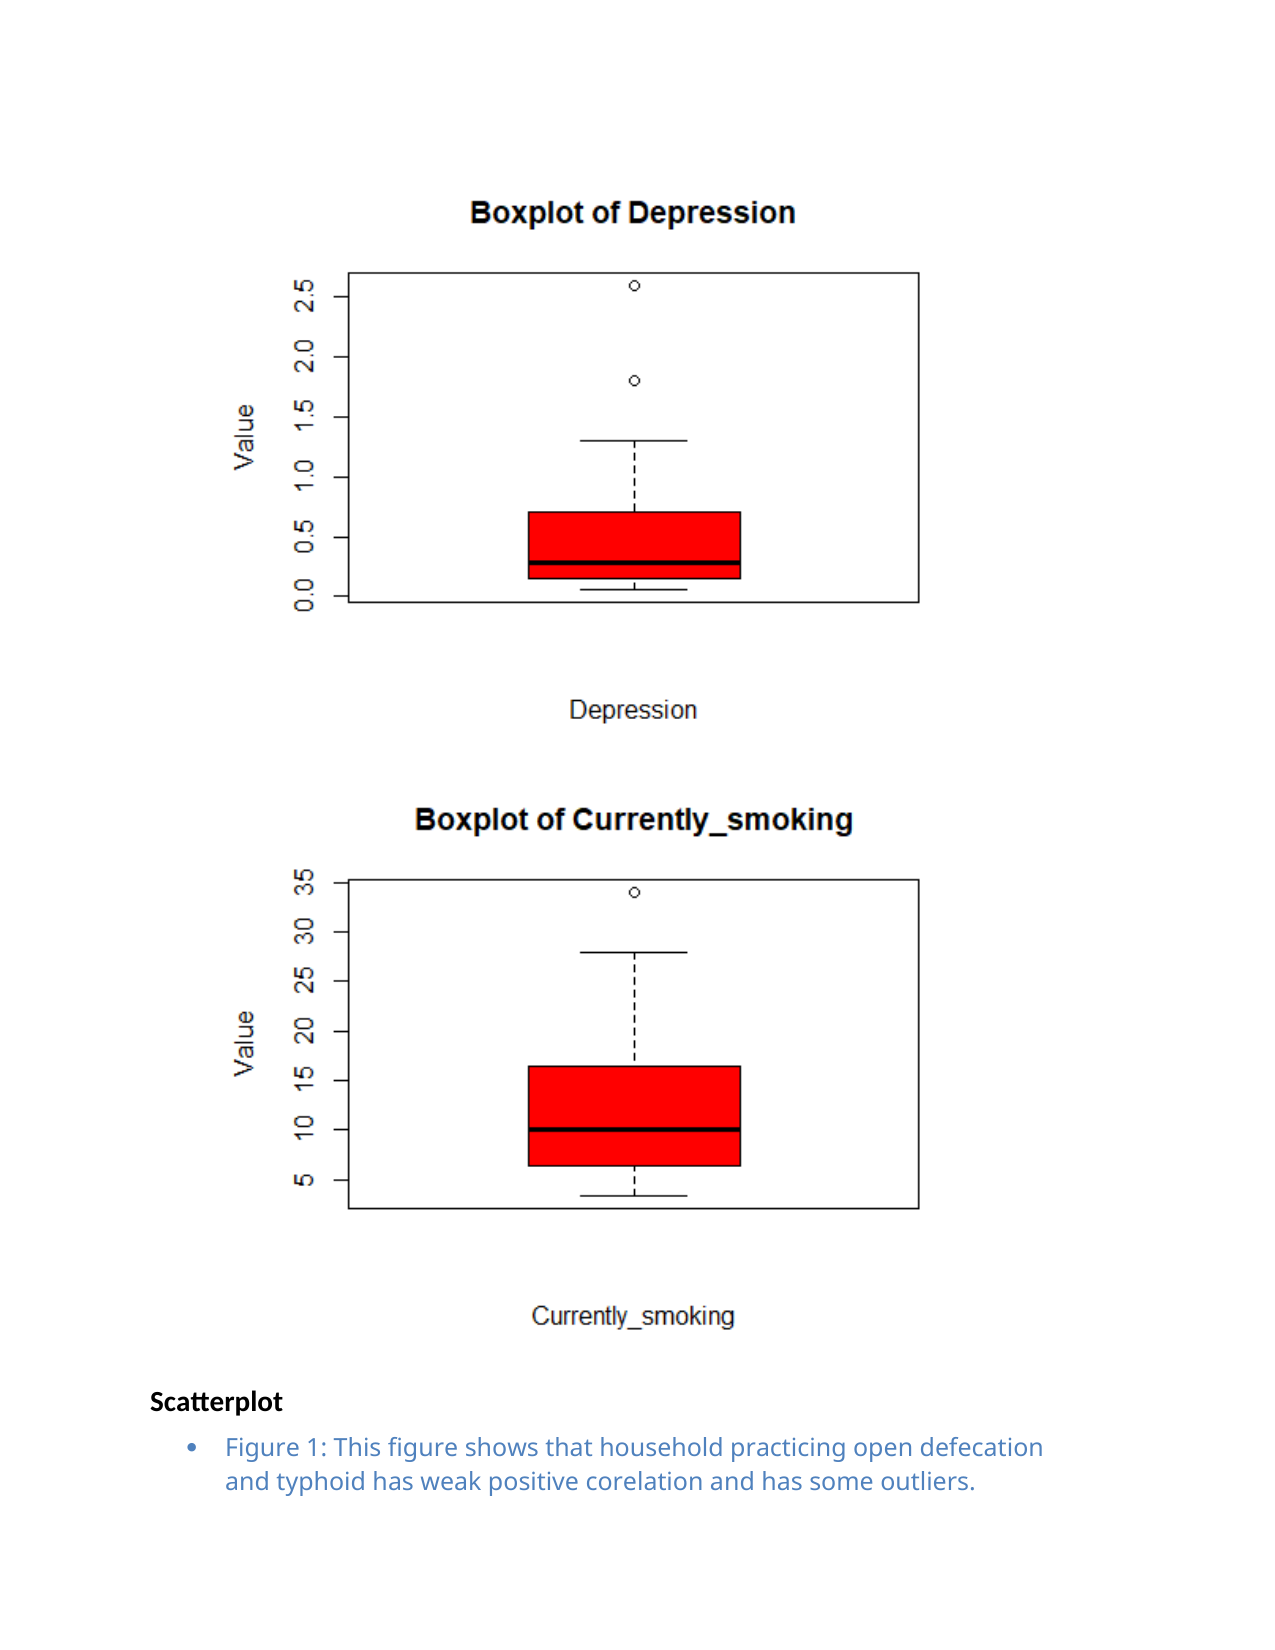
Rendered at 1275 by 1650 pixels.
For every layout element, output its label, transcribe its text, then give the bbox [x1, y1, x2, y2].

list Figure 1: This figure shows that household practicing open defecation and typhoid has weak positive corelation and has some outliers. [187, 1429, 1075, 1498]
picture [225, 150, 983, 1363]
subtitle Scatterplot [150, 1383, 1125, 1419]
